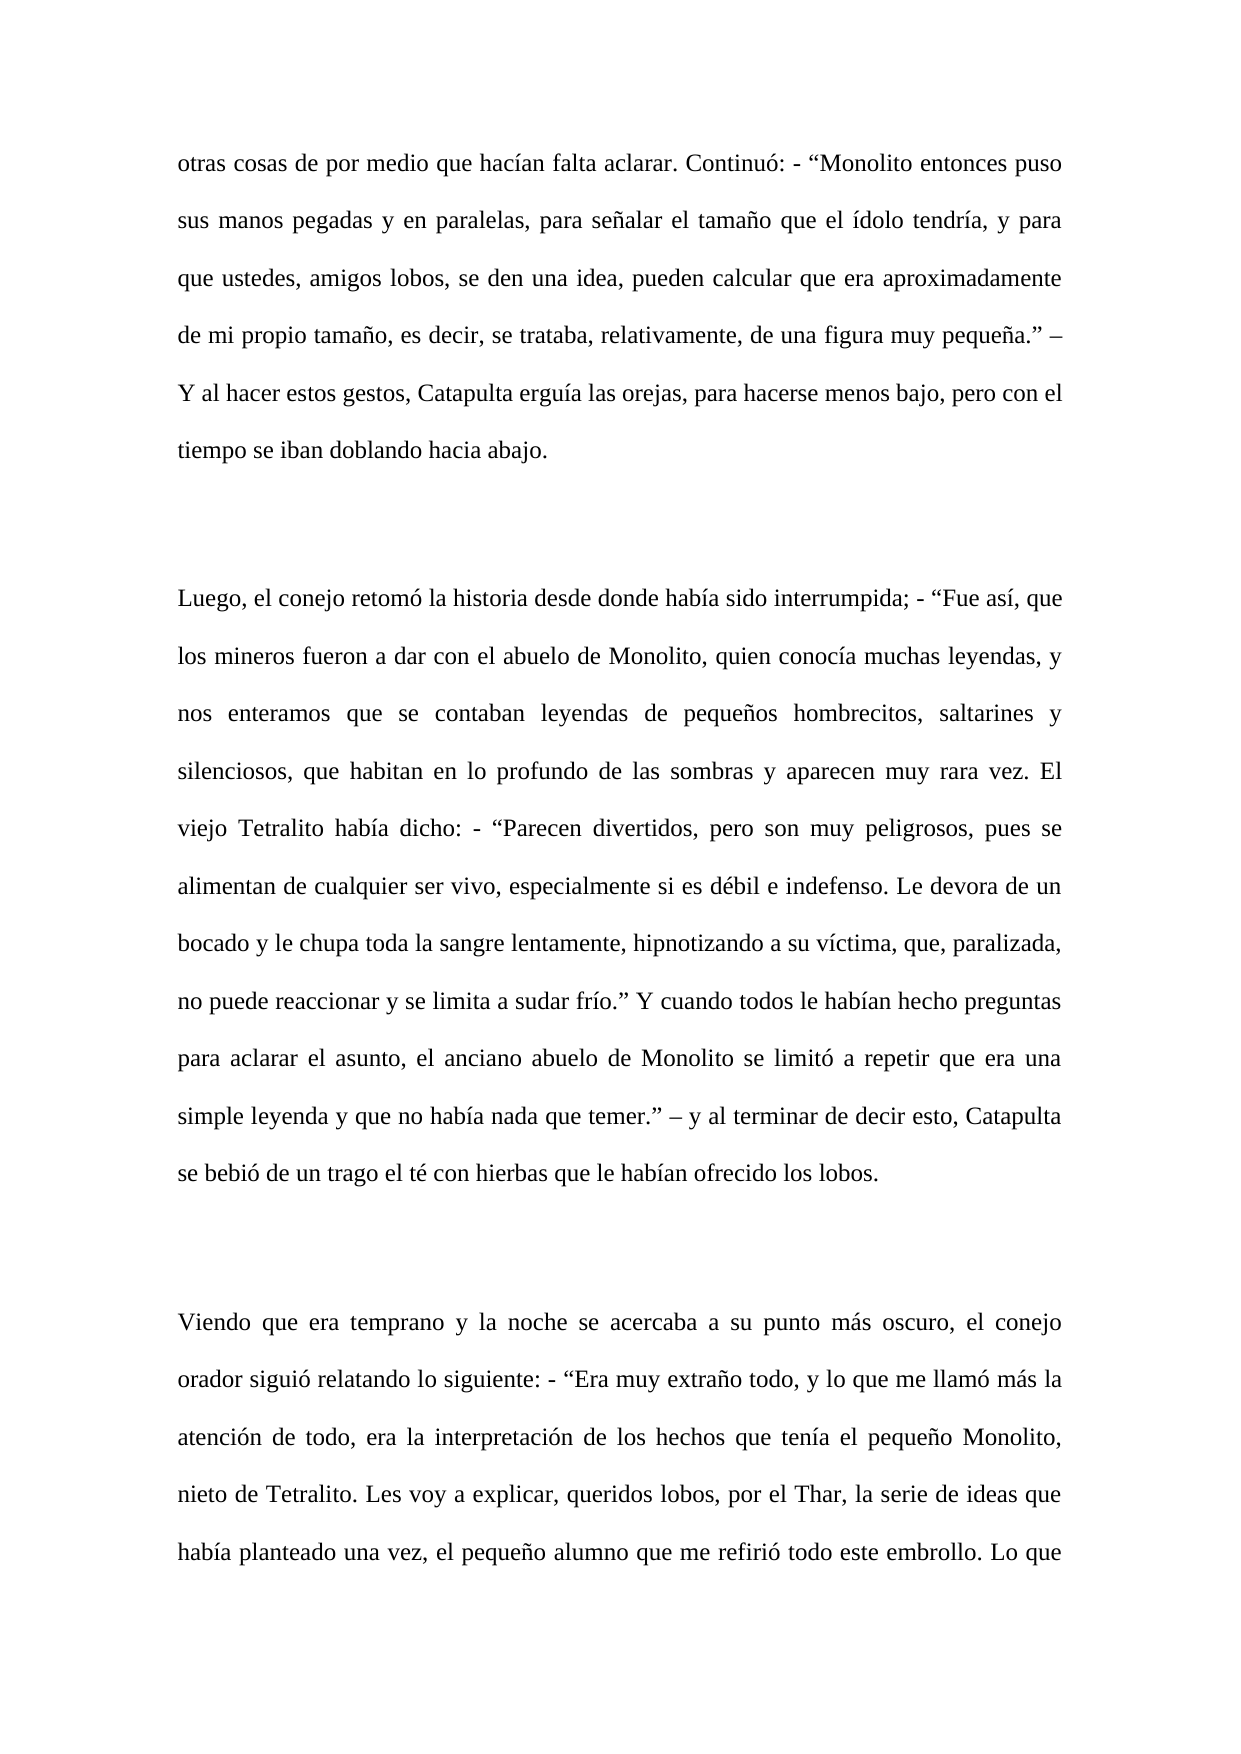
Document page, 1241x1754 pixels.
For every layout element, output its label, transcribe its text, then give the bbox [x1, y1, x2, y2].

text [177, 1307, 1063, 1566]
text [177, 148, 1063, 464]
text Luego, el conejo retomó la historia desde donde había sido interrumpida; - “Fue así, que los mineros fueron a dar con el abuelo de Monolito, quien conocía muchas leyendas, y nos enteramos que se contaban leyendas de pequeños hombrecitos, saltarines y silenciosos, que habitan en lo profundo de las sombras y aparecen muy rara vez. El viejo Tetralito había dicho: - “Parecen divertidos, pero son muy peligrosos, pues se alimentan de cualquier ser vivo, especialmente si es débil e indefenso. Le devora de un bocado y le chupa toda la sangre lentamente, hipnotizando a su víctima, que, paralizada, no puede reaccionar y se limita a sudar frío.” Y cuando todos le habían hecho preguntas para aclarar el asunto, el anciano abuelo de Monolito se limitó a repetir que era una simple leyenda y que no había nada que temer.” – y al terminar de decir esto, Catapulta se bebió de un trago el té con hierbas que le habían ofrecido los lobos. [177, 583, 1063, 1187]
